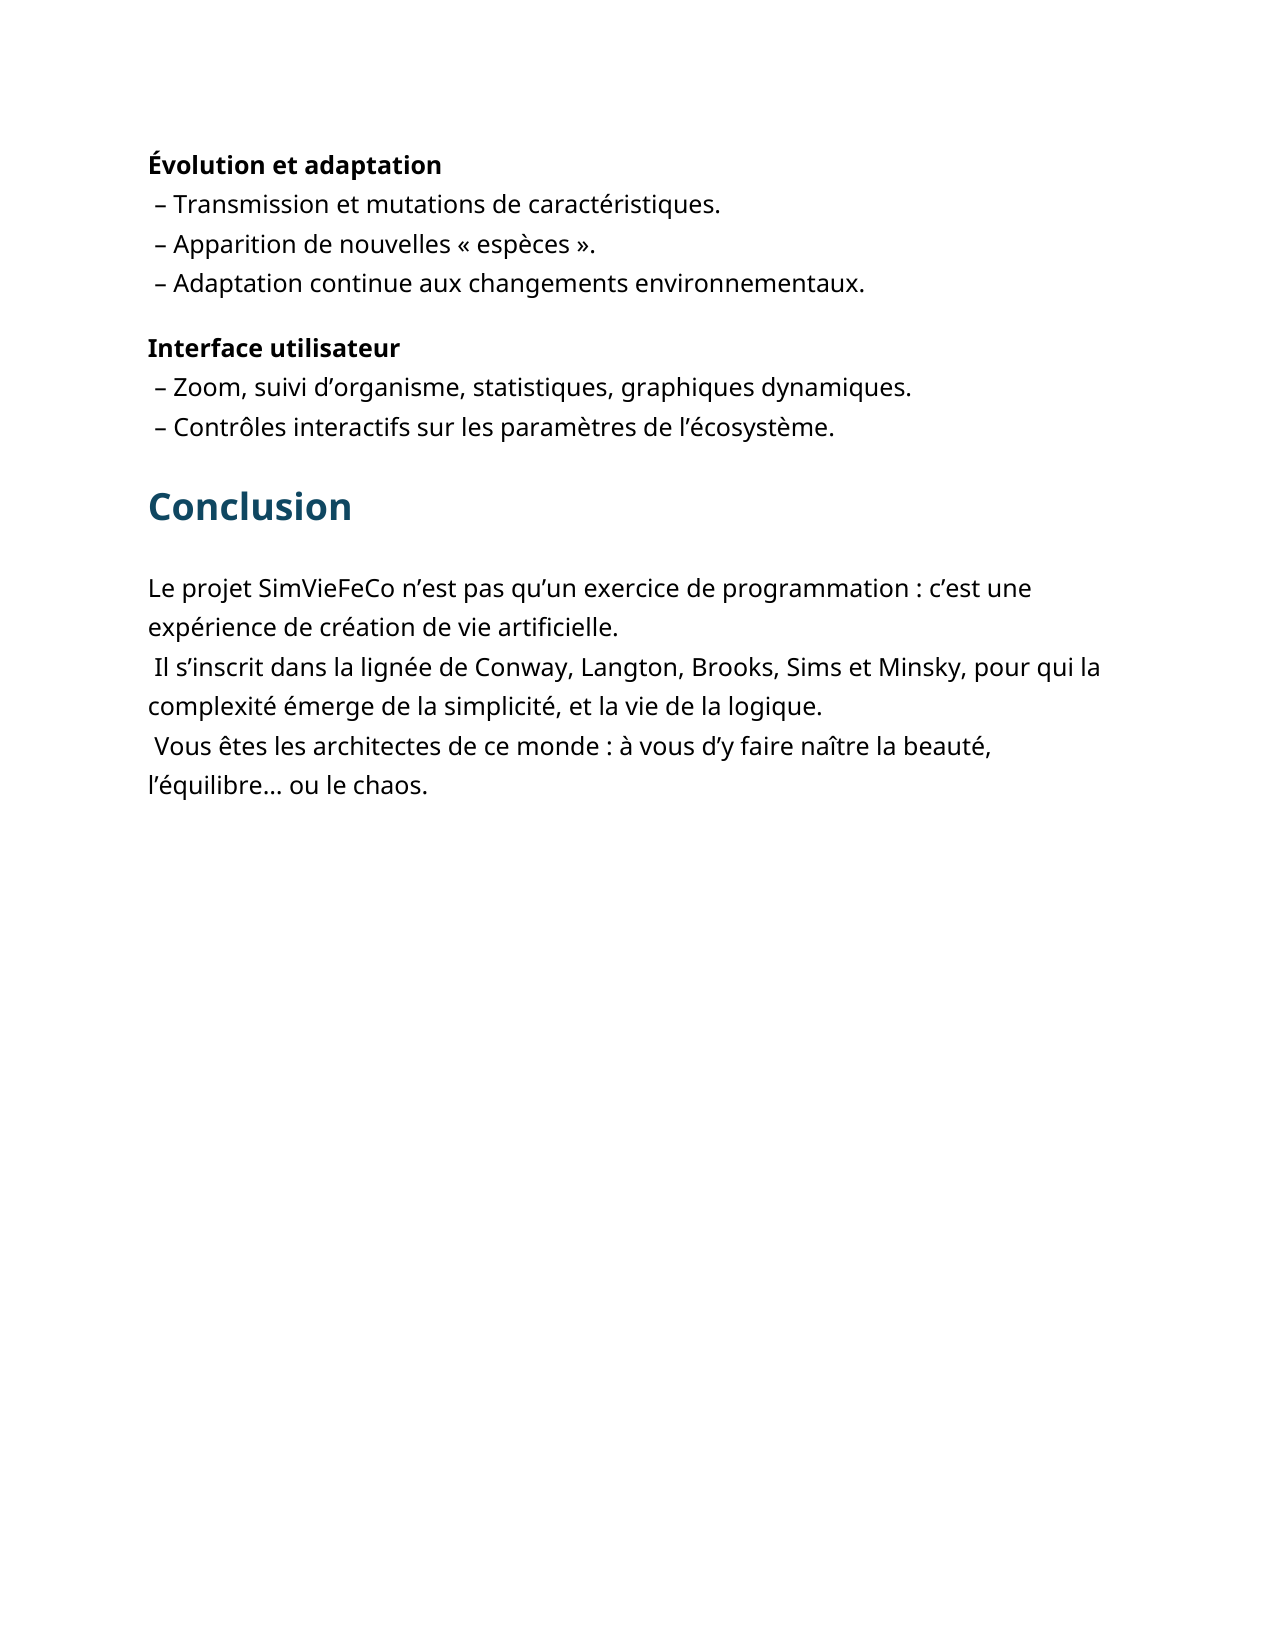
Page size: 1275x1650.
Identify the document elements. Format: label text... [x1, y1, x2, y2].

subtitle Conclusion [148, 480, 1127, 531]
text Le projet SimVieFeCo n’est pas qu’un exercice de programmation : c’est une expérience de création de vie artificielle. Il s’inscrit dans la lignée de Conway, Langton, Brooks, Sims et Minsky, pour qui la complexité émerge de la simplicité, et la vie de la logique. Vous êtes les architectes de ce monde : à vous d’y faire naître la beauté, l’équilibre… ou le chaos. [148, 570, 1127, 802]
text Interface utilisateur – Zoom, suivi d’organisme, statistiques, graphiques dynamiques. – Contrôles interactifs sur les paramètres de l’écosystème. [148, 331, 1127, 443]
text Évolution et adaptation – Transmission et mutations de caractéristiques. – Apparition de nouvelles « espèces ». – Adaptation continue aux changements environnementaux. [148, 148, 1127, 300]
